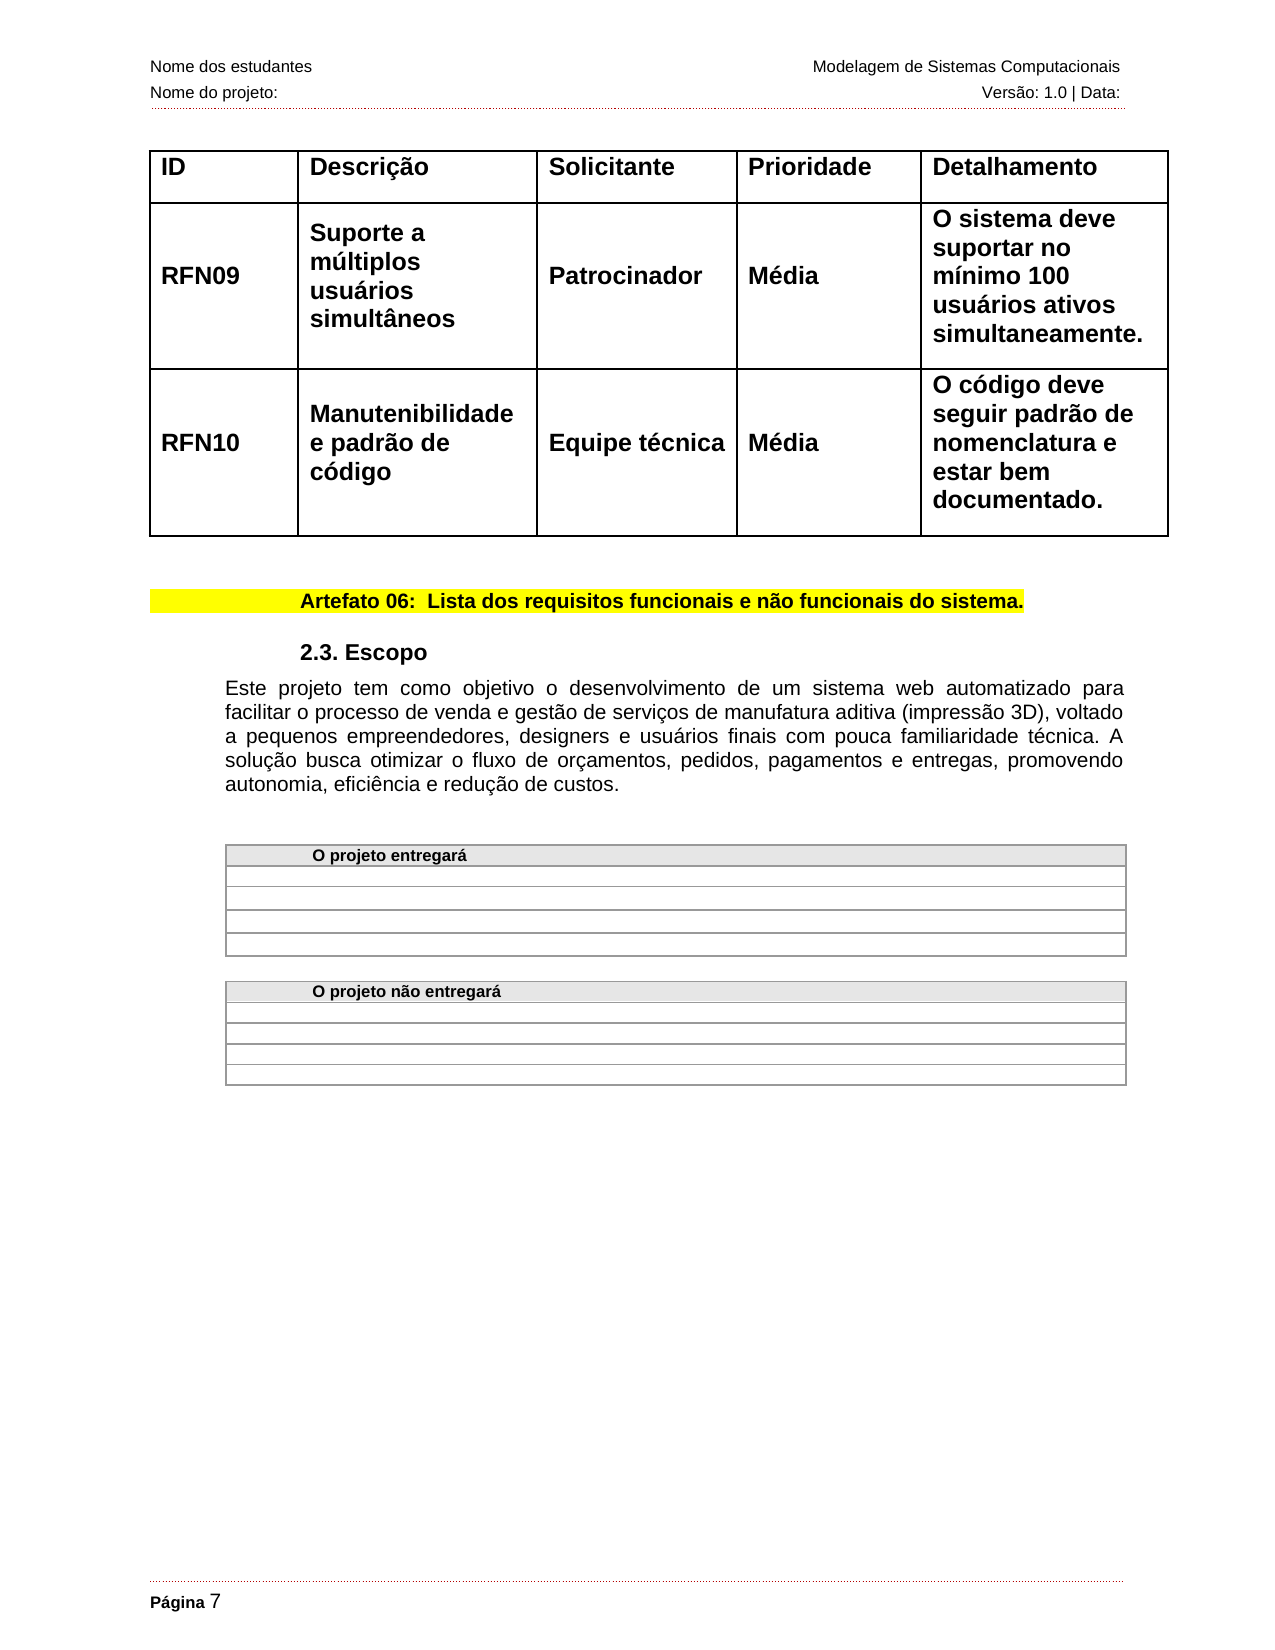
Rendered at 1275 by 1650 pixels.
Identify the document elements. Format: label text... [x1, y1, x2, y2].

table_cell Média [738, 204, 920, 368]
table_cell Manutenibilidade e padrão de código [299, 370, 536, 535]
text Este projeto tem como objetivo o desenvolvimento de um sistema web automatizado para facilitar o processo de venda e gestão de serviços de manufatura aditiva (impressão 3D), voltado a pequenos empreendedores, designers e usuários finais com pouca familiaridade técnica. A solução busca otimizar o fluxo de orçamentos, pedidos, pagamentos e entregas, promovendo autonomia, eficiência e redução de custos. [225, 676, 1125, 795]
table_header Detalhamento [922, 152, 1167, 202]
table_header Prioridade [738, 152, 920, 202]
subtitle Artefato 06: Lista dos requisitos funcionais e não funcionais do sistema. [150, 582, 1125, 613]
table_cell O sistema deve suportar no mínimo 100 usuários ativos simultaneamente. [922, 204, 1167, 368]
table_cell Patrocinador [538, 204, 736, 368]
table_cell [227, 1003, 1125, 1022]
table_cell [227, 887, 1125, 909]
table_header O projeto não entregará [227, 982, 1125, 1001]
table_header Descrição [299, 152, 536, 202]
table_cell [227, 1065, 1125, 1084]
table_header O projeto entregará [227, 846, 1125, 865]
table_cell [227, 1045, 1125, 1064]
table_cell Equipe técnica [538, 370, 736, 535]
table_cell [227, 1024, 1125, 1043]
table_cell [227, 934, 1125, 955]
table_cell [227, 911, 1125, 932]
table_cell [227, 867, 1125, 886]
table_header Solicitante [538, 152, 736, 202]
table_cell RFN10 [151, 370, 297, 535]
table_cell O código deve seguir padrão de nomenclatura e estar bem documentado. [922, 370, 1167, 535]
subtitle 2.3. Escopo [225, 634, 1125, 665]
table_cell Suporte a múltiplos usuários simultâneos [299, 204, 536, 368]
table_header ID [151, 152, 297, 202]
table_cell RFN09 [151, 204, 297, 368]
table_cell Média [738, 370, 920, 535]
